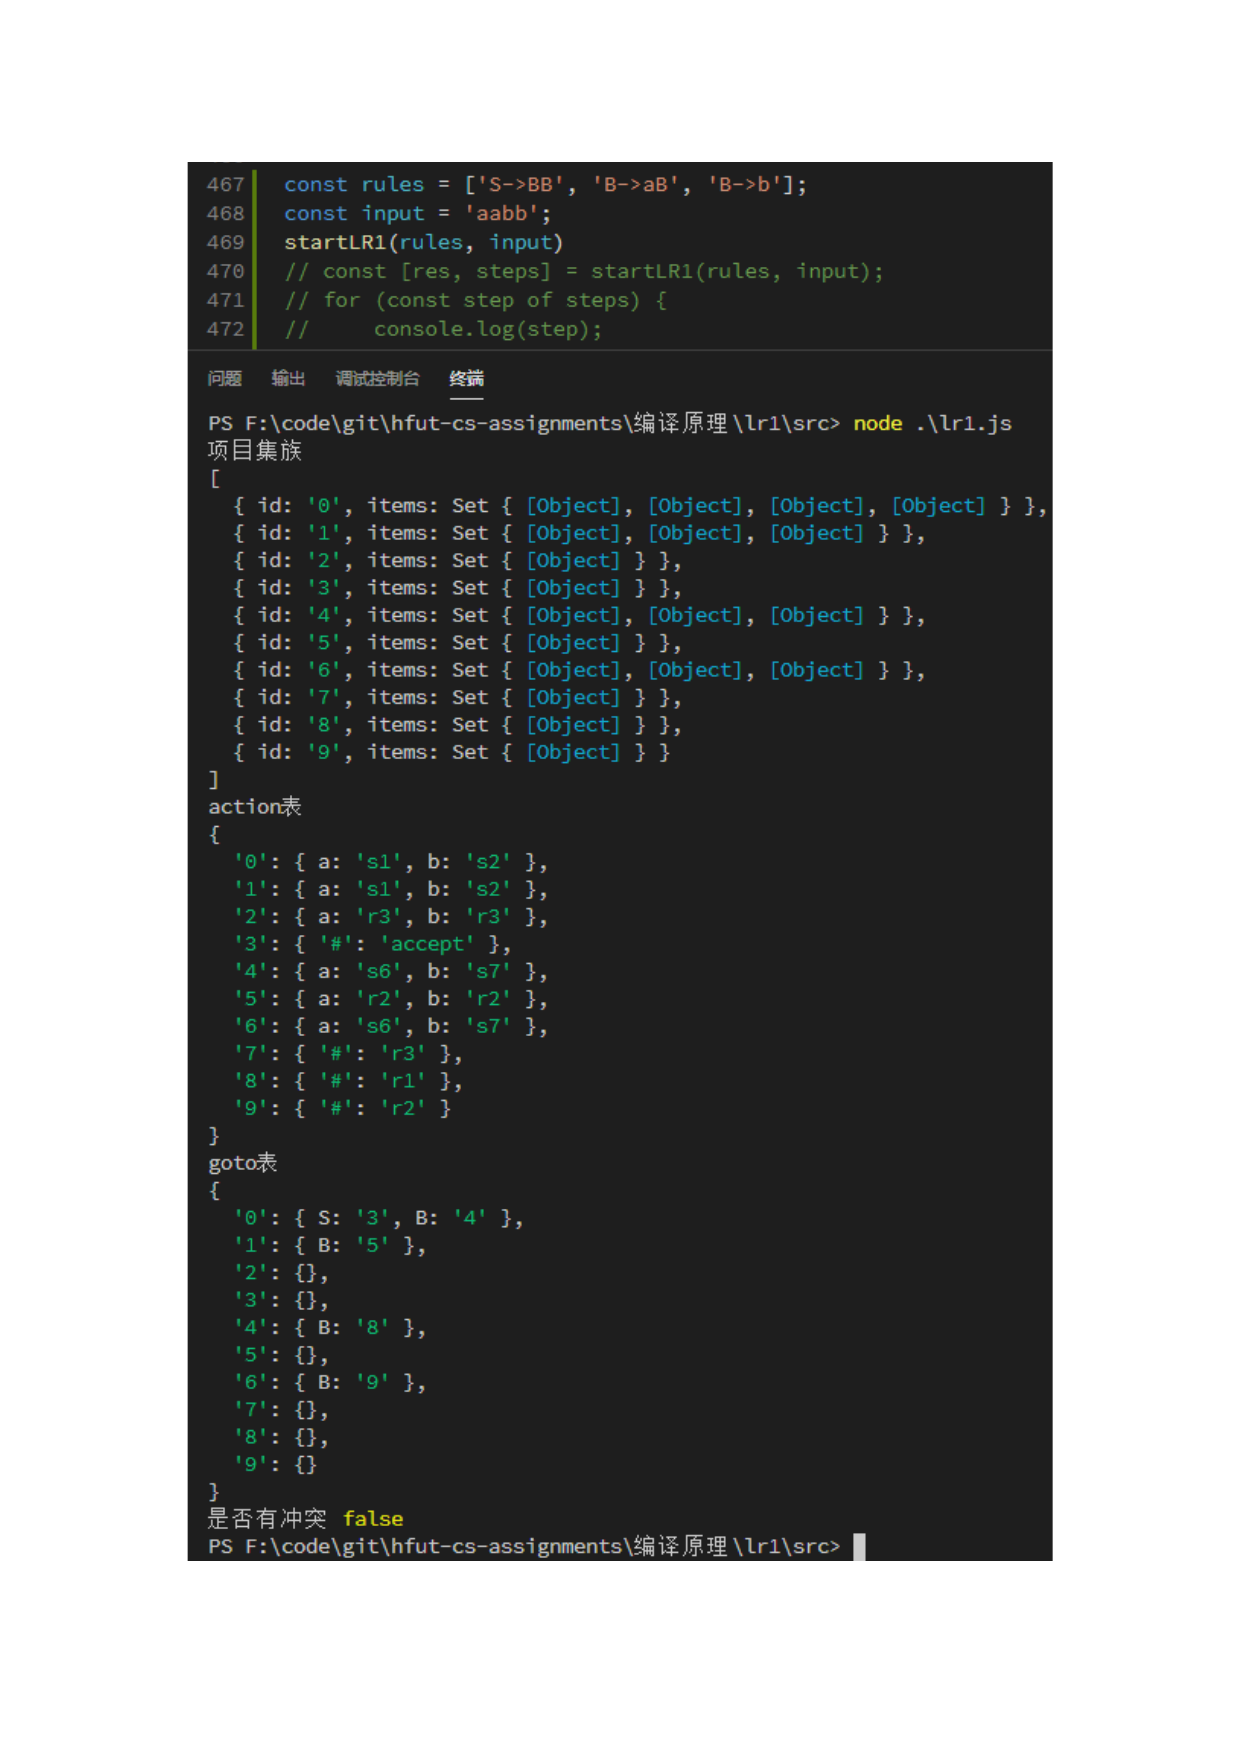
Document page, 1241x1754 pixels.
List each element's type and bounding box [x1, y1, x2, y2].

picture [187, 162, 1053, 1561]
